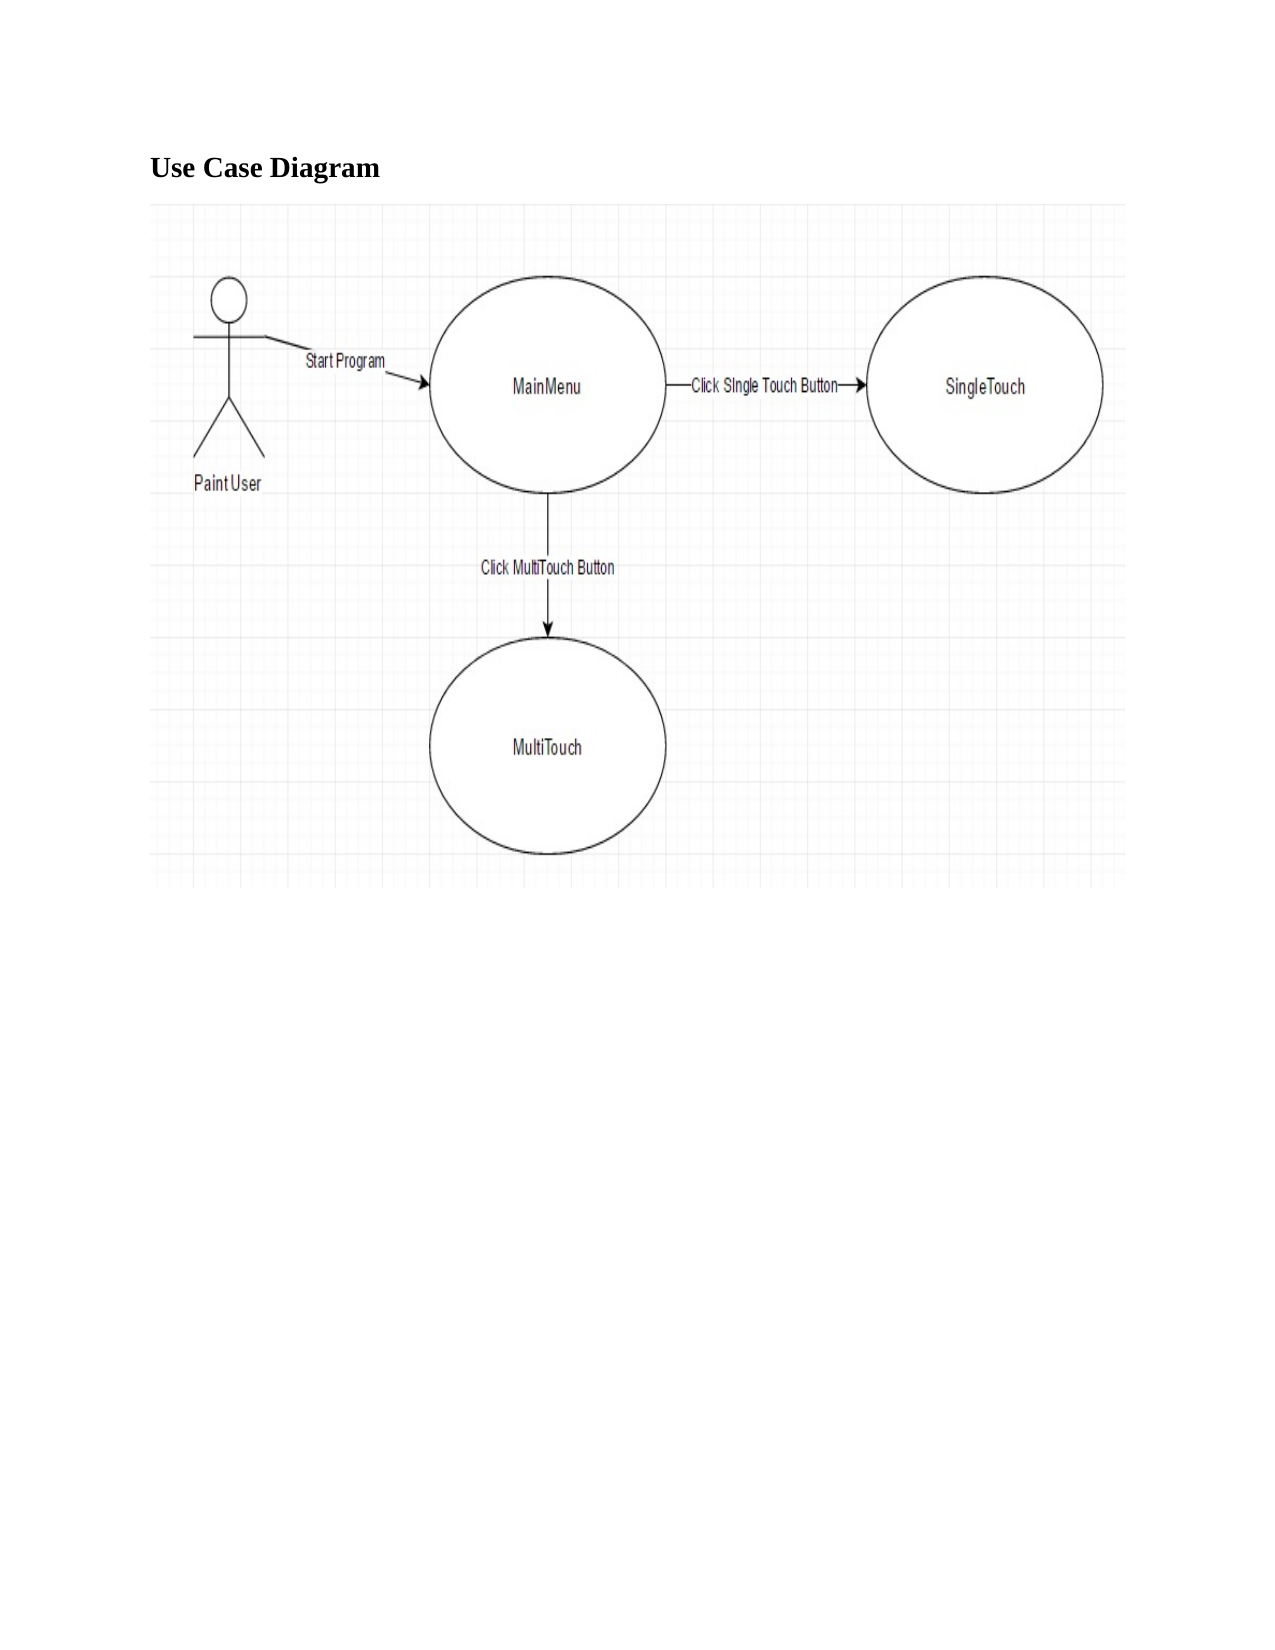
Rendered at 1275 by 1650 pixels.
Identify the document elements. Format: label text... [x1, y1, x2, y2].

text Use Case Diagram [150, 150, 1125, 183]
picture [150, 204, 1125, 888]
